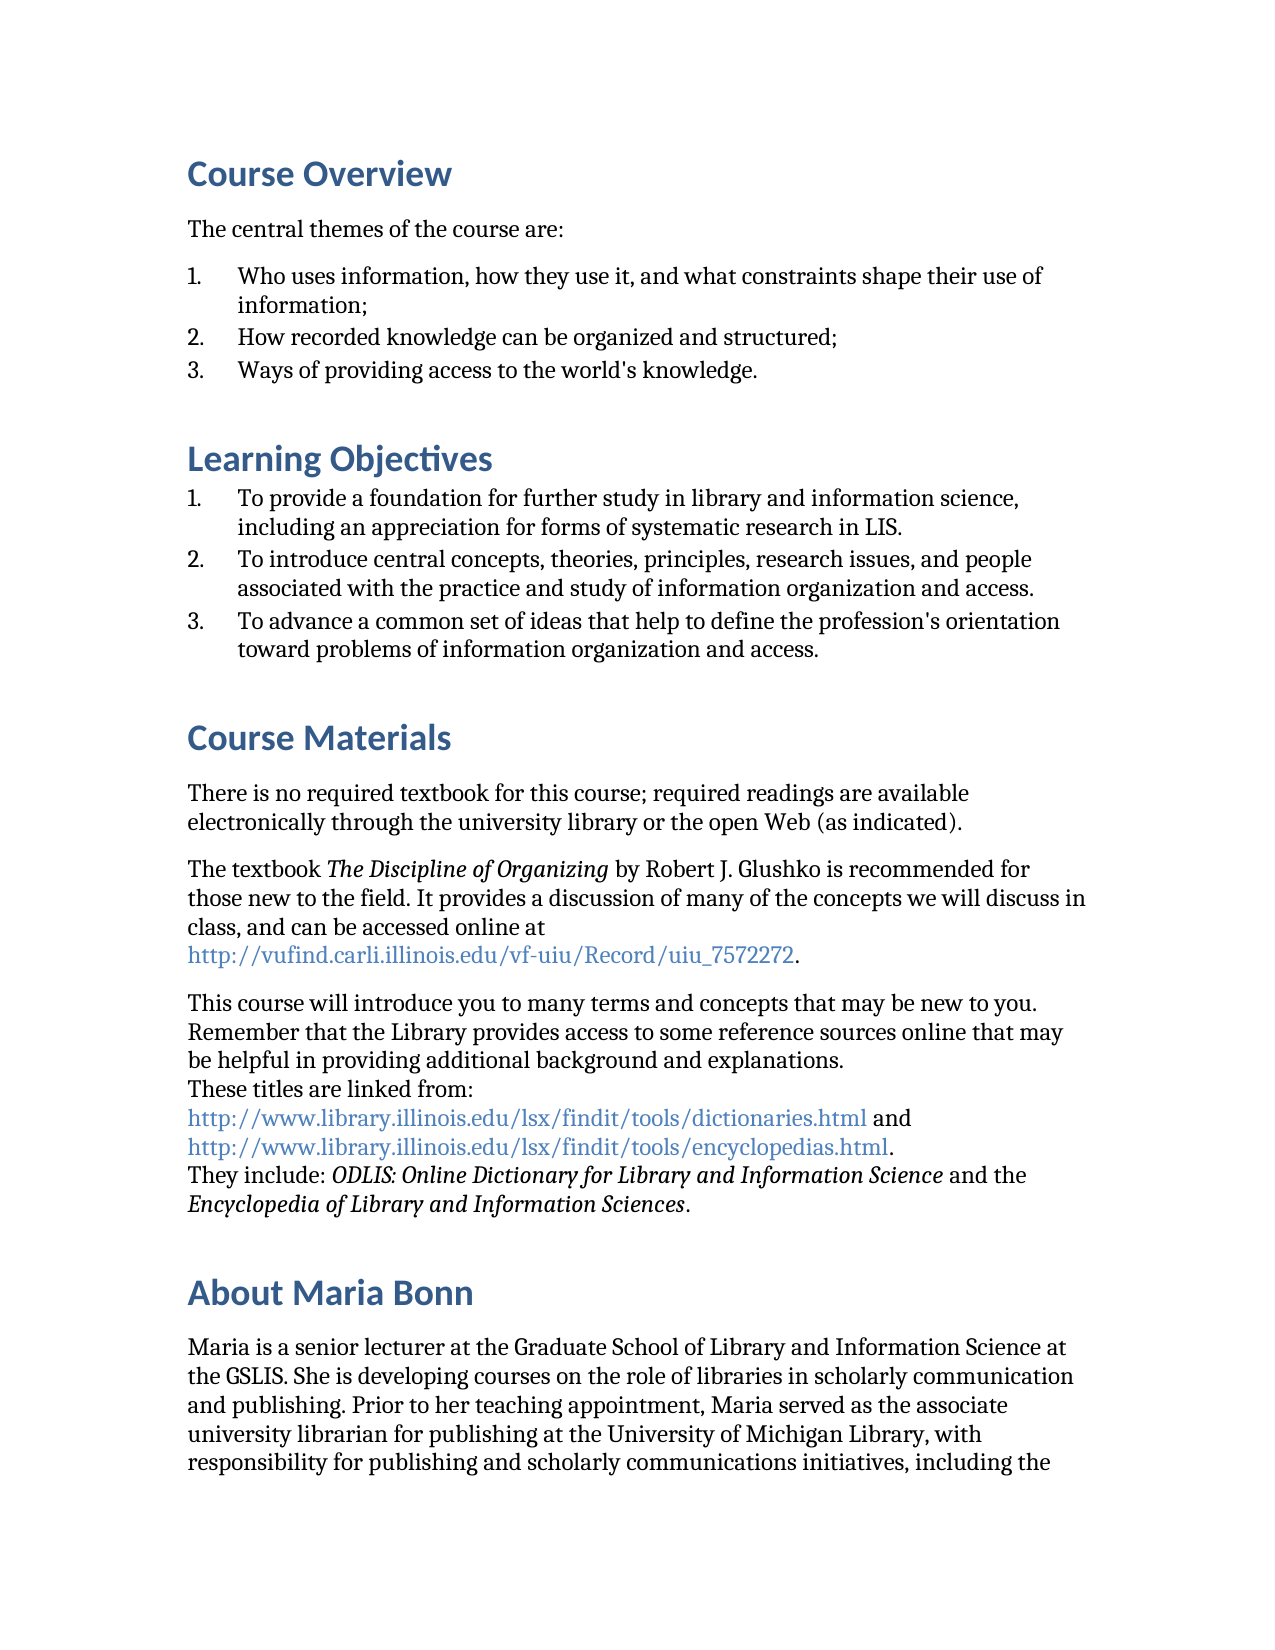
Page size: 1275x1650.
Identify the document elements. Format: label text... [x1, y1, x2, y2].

list To introduce central concepts, theories, principles, research issues, and people associated with the practice and study of information organization and access. [187, 545, 1087, 603]
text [187, 1333, 1087, 1477]
text The central themes of the course are: [187, 214, 1087, 243]
list How recorded knowledge can be organized and structured; [187, 323, 1087, 352]
subtitle Learning Objectives [187, 434, 1087, 480]
list To advance a common set of ideas that help to define the profession's orientation toward problems of information organization and access. [187, 607, 1087, 664]
text The textbook The Discipline of Organizing by Robert J. Glushko is recommended for those new to the field. It provides a discussion of many of the concepts we will discuss in class, and can be accessed online at http://vufind.carli.illinois.edu/vf-uiu/Record/uiu_7572272. [187, 855, 1087, 970]
text This course will introduce you to many terms and concepts that may be new to you. Remember that the Library provides access to some reference sources online that may be helpful in providing additional background and explanations. These titles are linked from: http://www.library.illinois.edu/lsx/findit/tools/dictionaries.html and http://www.library.illinois.edu/lsx/findit/tools/encyclopedias.html. They include: ODLIS: Online Dictionary for Library and Information Science and the Encyclopedia of Library and Information Sciences. [187, 989, 1087, 1219]
text There is no required textbook for this course; required readings are available electronically through the university library or the open Web (as indicated). [187, 779, 1087, 836]
list Who uses information, how they use it, and what constraints shape their use of information; [187, 262, 1087, 319]
list Ways of providing access to the world's knowledge. [187, 356, 1087, 384]
subtitle Course Overview [187, 150, 1087, 196]
list To provide a foundation for further study in library and information science, including an appreciation for forms of systematic research in LIS. [187, 484, 1087, 542]
subtitle Course Materials [187, 714, 1087, 760]
subtitle About Maria Bonn [187, 1269, 1087, 1314]
